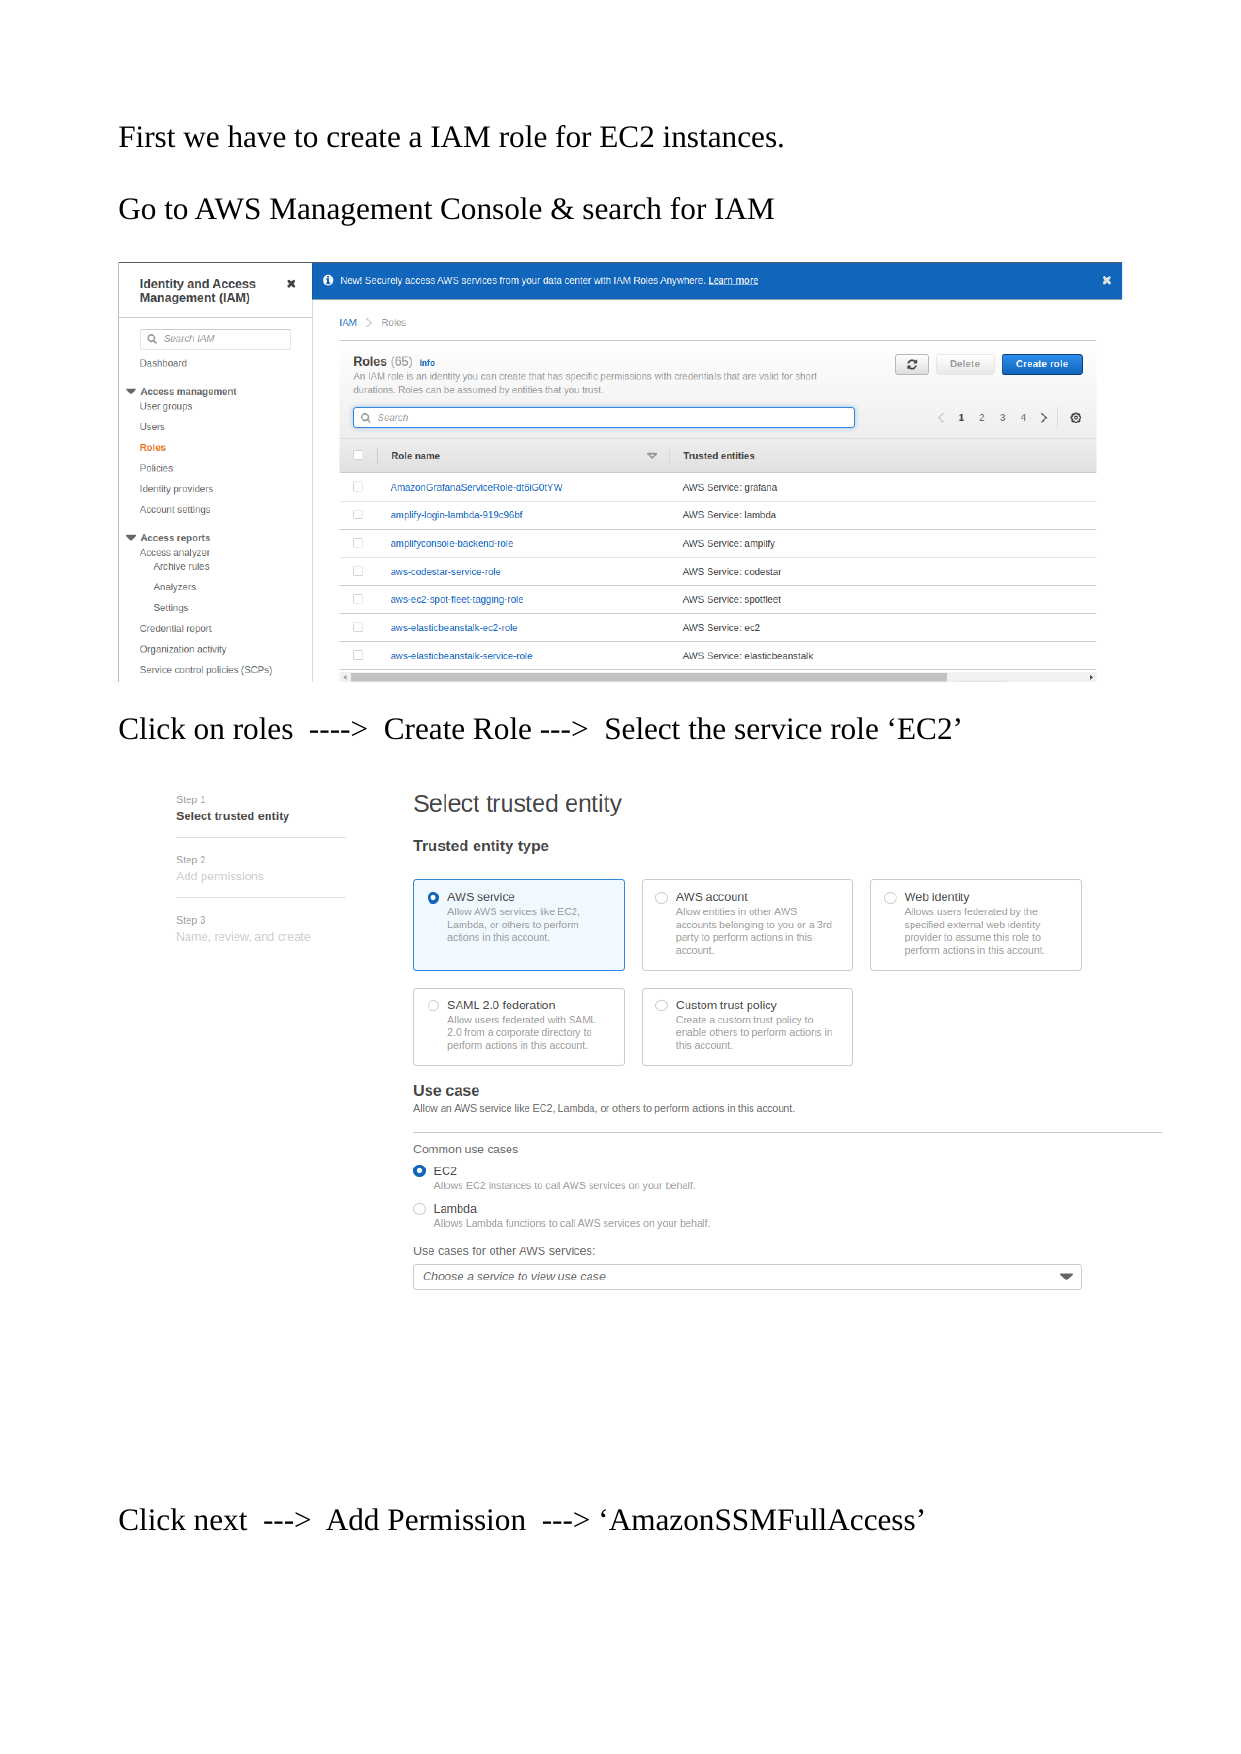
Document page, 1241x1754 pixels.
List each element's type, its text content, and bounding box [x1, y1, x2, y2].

text Click next ---> Add Permission ---> ‘AmazonSSMFullAccess’ [118, 1501, 1122, 1537]
text First we have to create a IAM role for EC2 instances. [118, 118, 1122, 154]
picture [163, 782, 1163, 1296]
picture [118, 262, 1123, 682]
text Go to AWS Management Console & search for IAM [118, 190, 1122, 226]
text Click on roles ----> Create Role ---> Select the service role ‘EC2’ [118, 711, 1122, 746]
